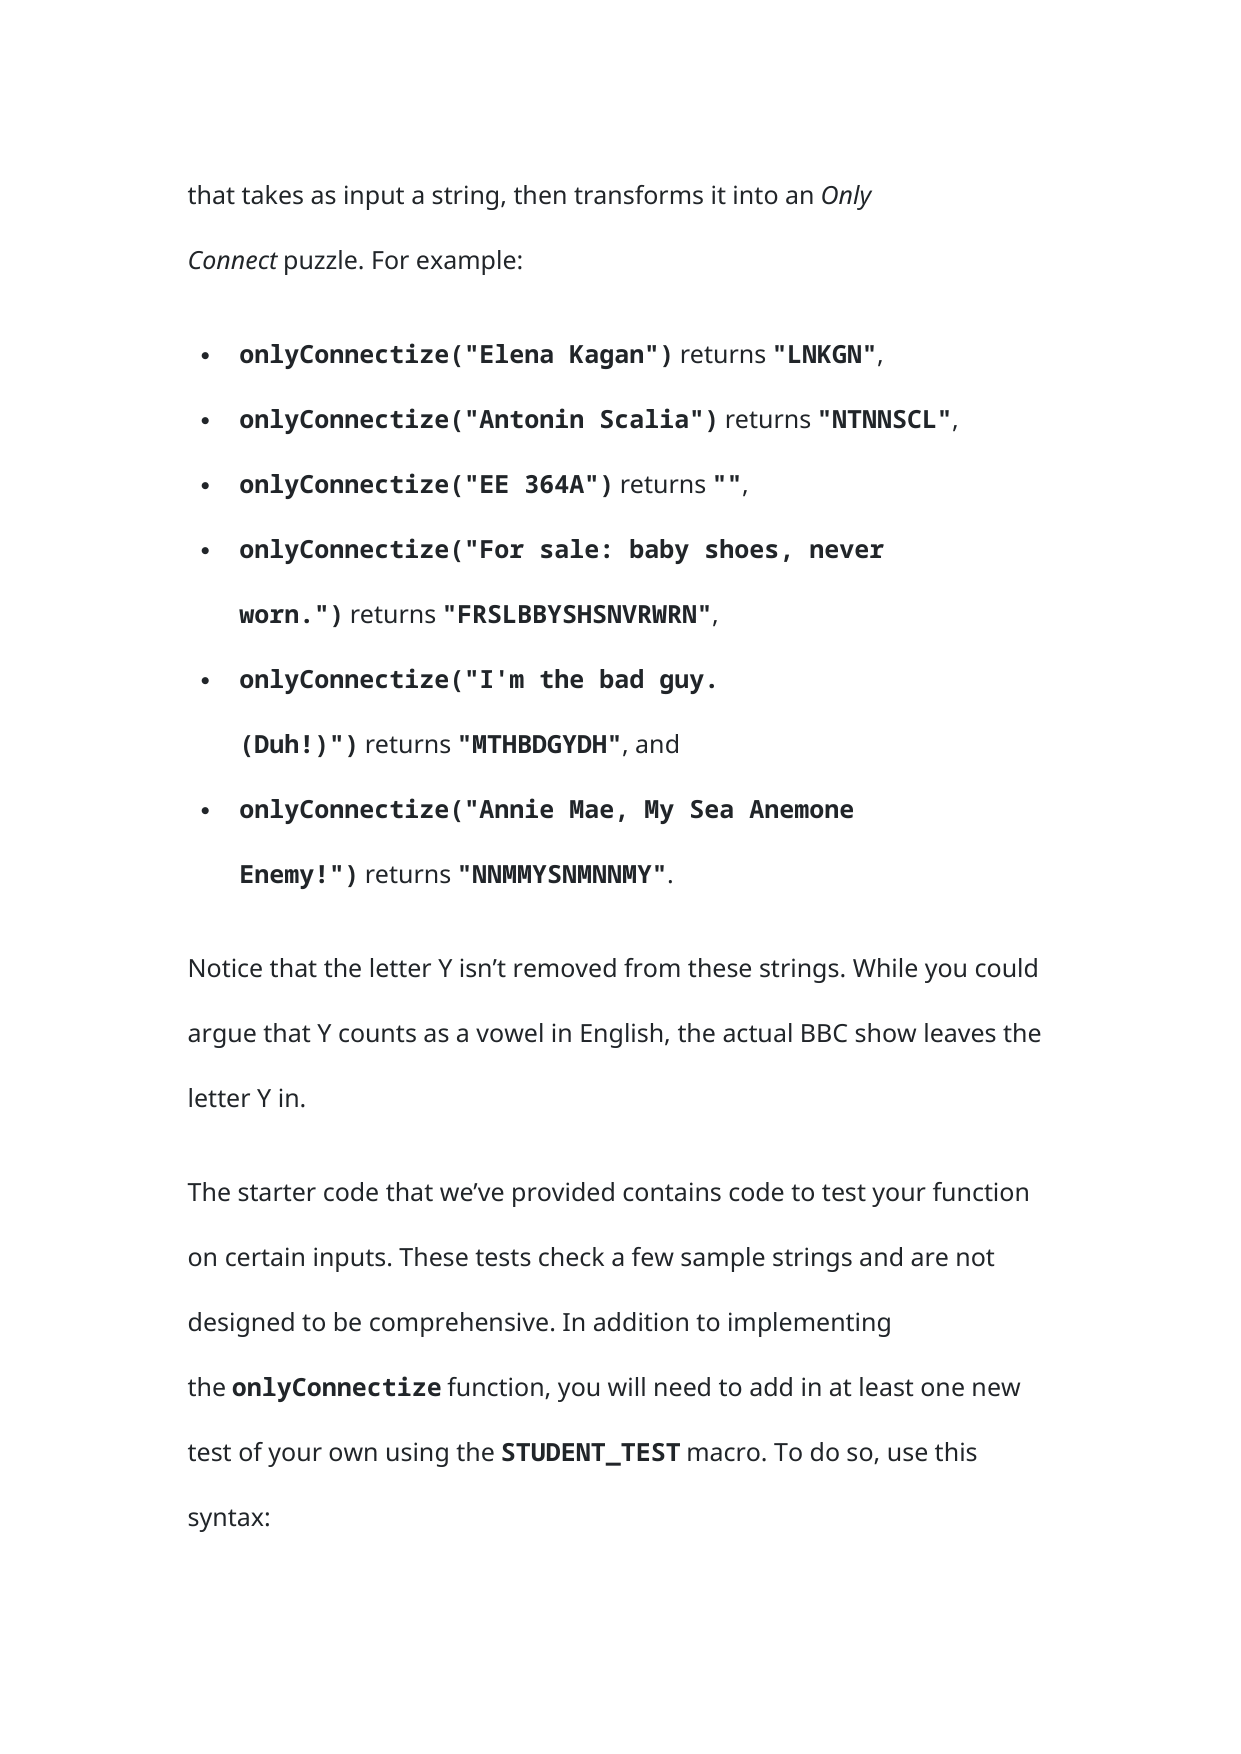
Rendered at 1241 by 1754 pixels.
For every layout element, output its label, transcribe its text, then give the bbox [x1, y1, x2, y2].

text that takes as input a string, then transforms it into an Only Connect puzzle. For example: [187, 162, 1053, 292]
text Notice that the letter Y isn’t removed from these strings. While you could argue that Y counts as a vowel in English, the actual BBC show leaves the letter Y in. [187, 935, 1053, 1130]
list onlyConnectize("Elena Kagan") returns "LNKGN", [202, 321, 1053, 386]
text The starter code that we’ve provided contains code to test your function on certain inputs. These tests check a few sample strings and are not designed to be comprehensive. In addition to implementing the onlyConnectize function, you will need to add in at least one new test of your own using the STUDENT_TEST macro. To do so, use this syntax: [187, 1159, 1053, 1549]
list onlyConnectize("Annie Mae, My Sea Anemone Enemy!") returns "NNMMYSNMNNMY". [202, 776, 1053, 906]
list onlyConnectize("I'm the bad guy. (Duh!)") returns "MTHBDGYDH", and [202, 646, 1053, 776]
list onlyConnectize("For sale: baby shoes, never worn.") returns "FRSLBBYSHSNVRWRN", [202, 516, 1053, 646]
list onlyConnectize("Antonin Scalia") returns "NTNNSCL", [202, 386, 1053, 451]
list onlyConnectize("EE 364A") returns "", [202, 451, 1053, 516]
